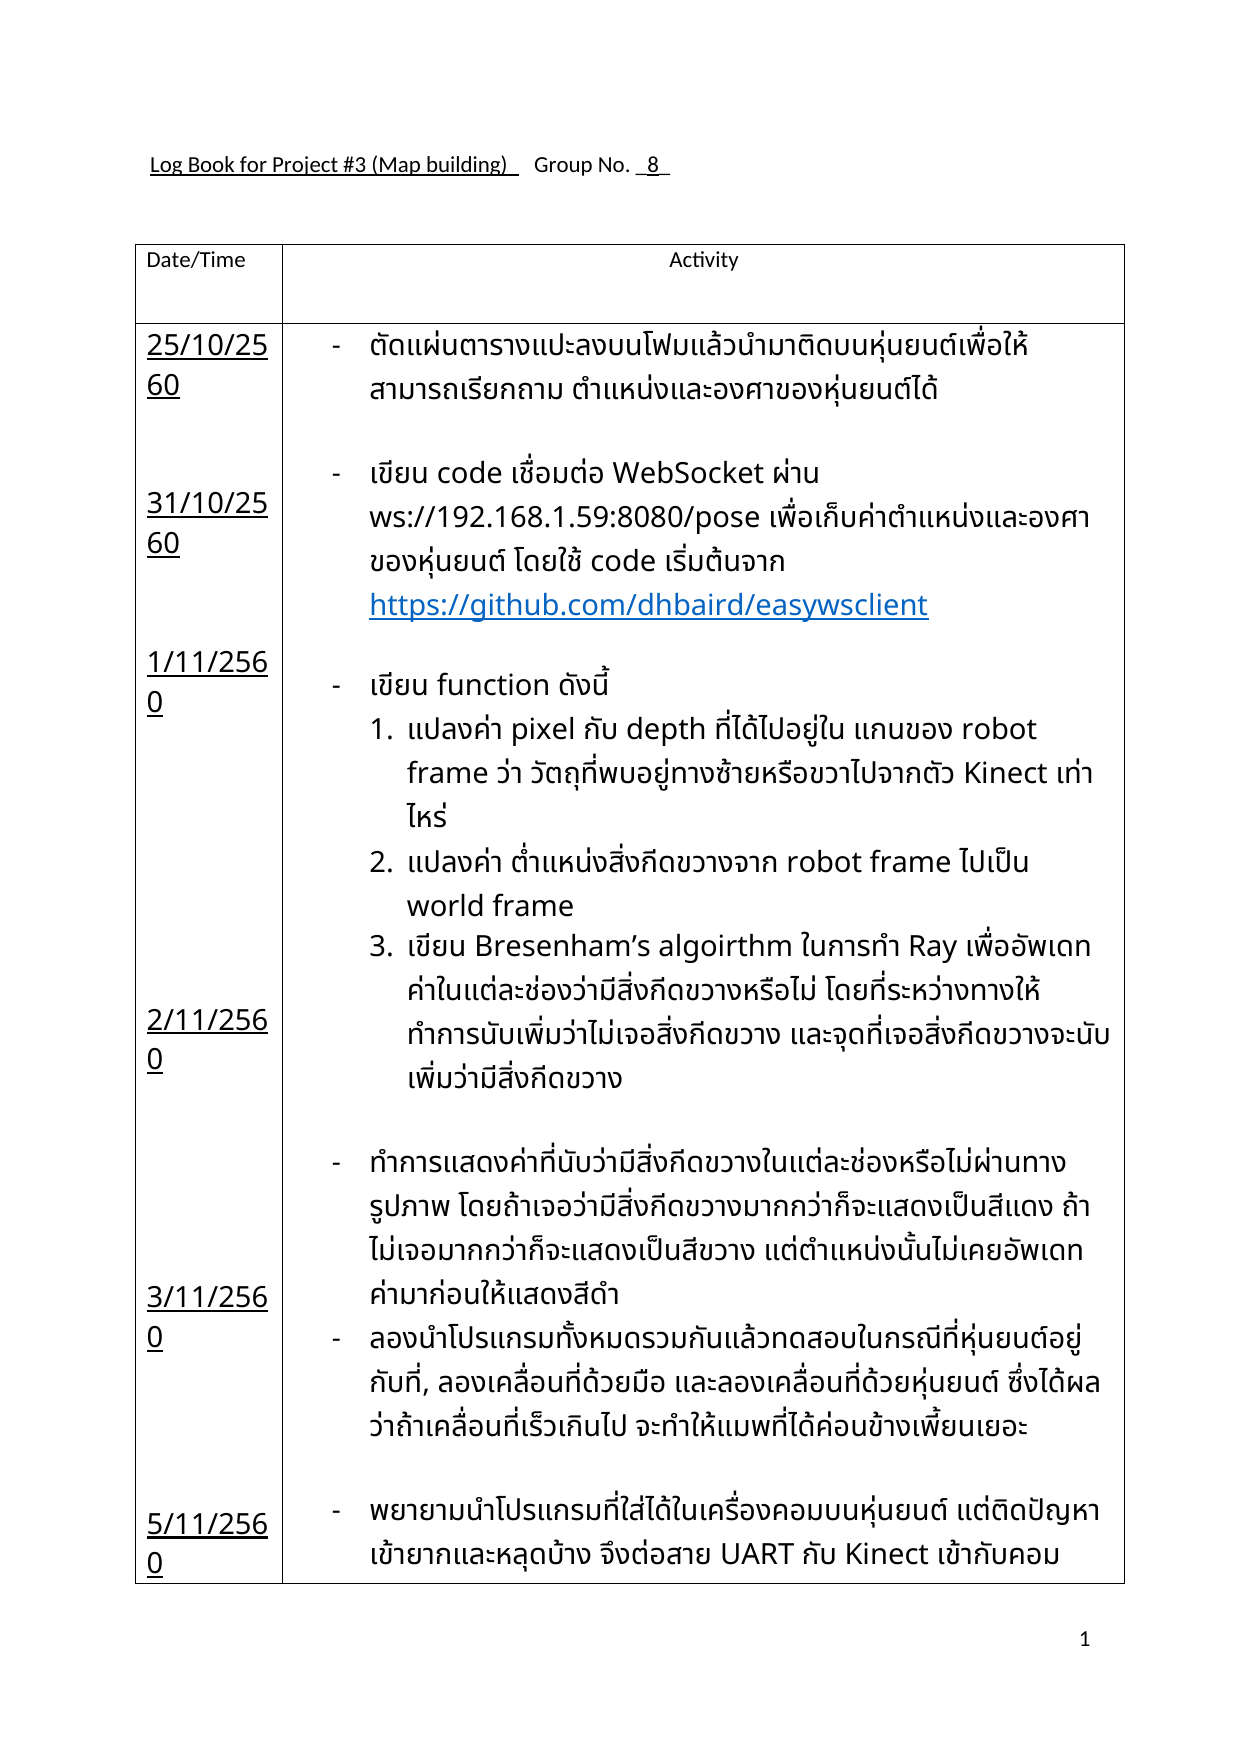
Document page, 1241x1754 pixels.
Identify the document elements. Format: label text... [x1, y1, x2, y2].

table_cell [283, 324, 1124, 1582]
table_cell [136, 324, 282, 1582]
text Log Book for Project #3 (Map building) Group No. _8_ [150, 150, 1090, 178]
table_header Date/Time [136, 245, 282, 323]
table_header Activity [283, 245, 1124, 323]
